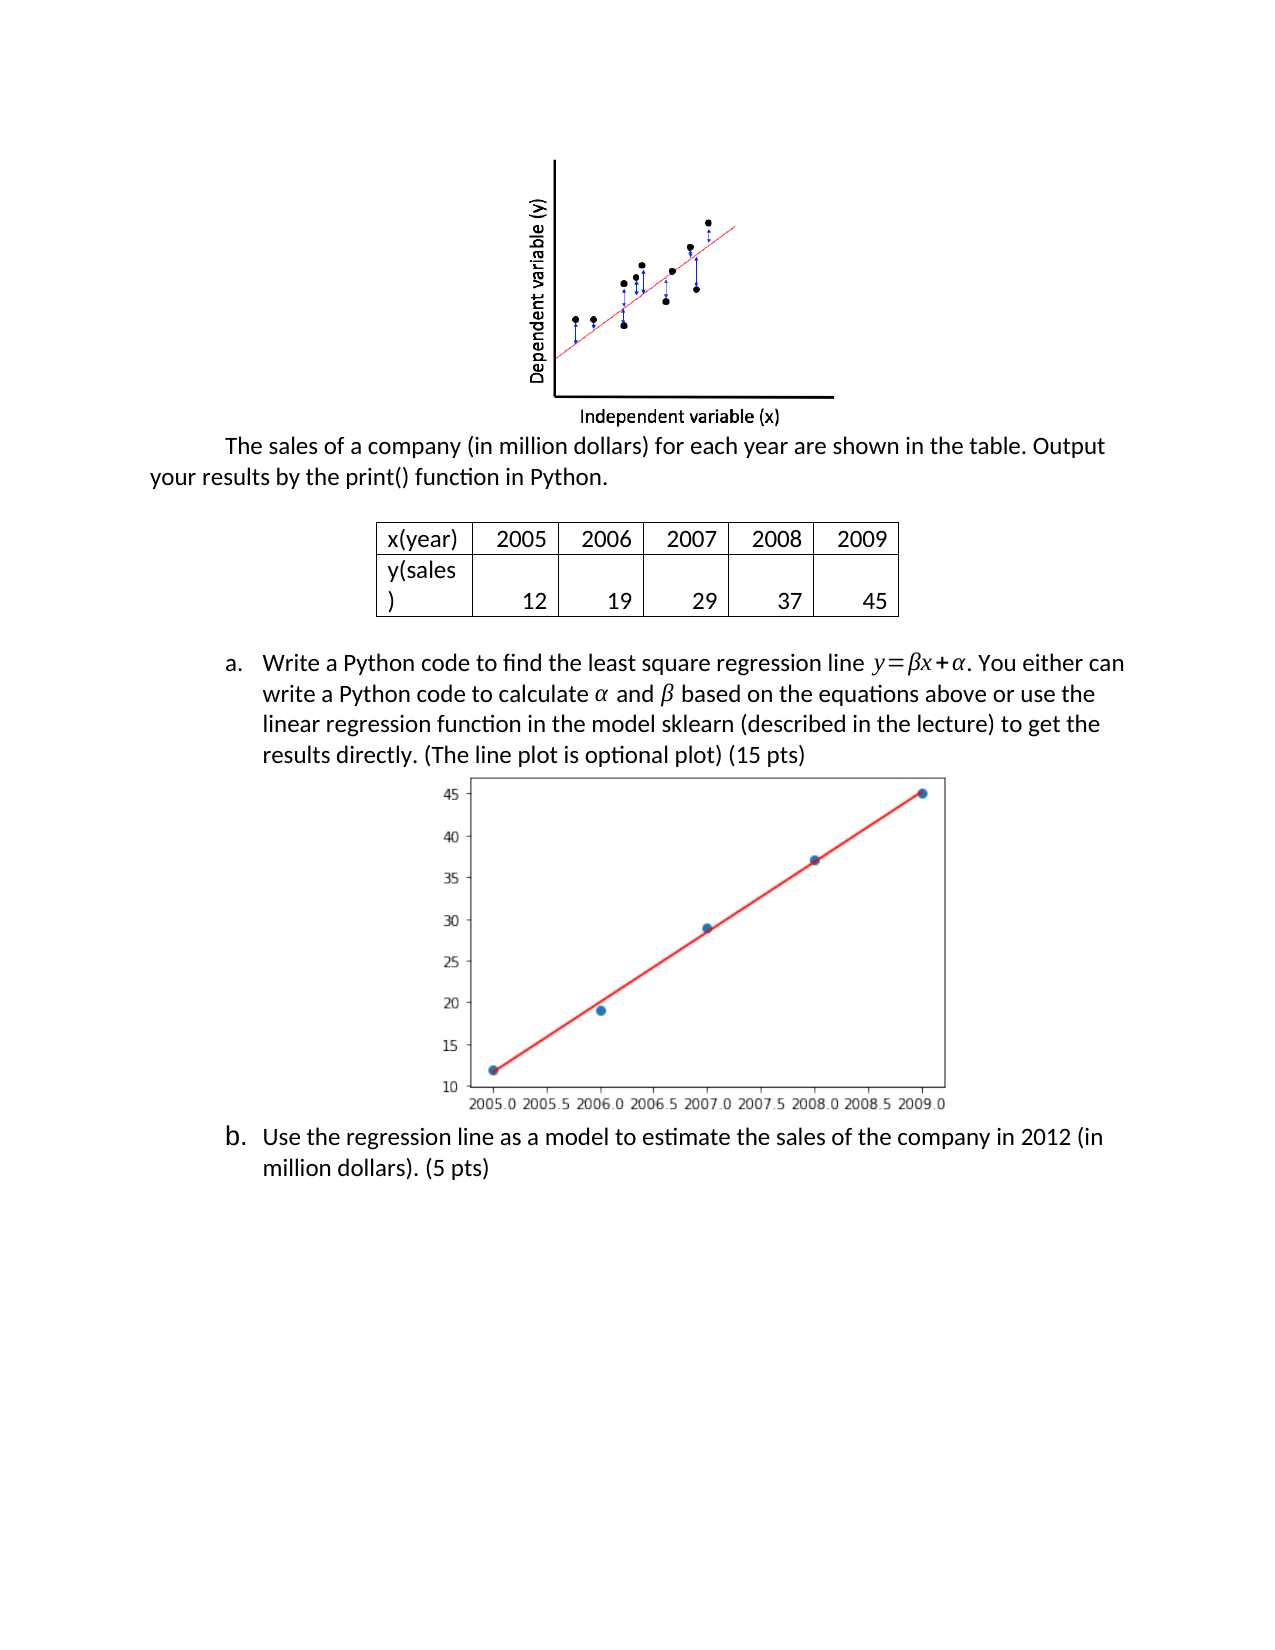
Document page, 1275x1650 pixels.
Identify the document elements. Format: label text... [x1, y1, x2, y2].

table_cell y(sales) [377, 555, 472, 616]
table_header x(year) [377, 523, 472, 554]
table_cell 37 [729, 555, 813, 616]
table_header 2009 [814, 523, 898, 554]
text The sales of a company (in million dollars) for each year are shown in the table. Output your results by the print() function in Python. [150, 431, 1125, 492]
table_cell 45 [814, 555, 898, 616]
table_cell 29 [644, 555, 728, 616]
table_header 2008 [729, 523, 813, 554]
table_header 2007 [644, 523, 728, 554]
list Use the regression line as a model to estimate the sales of the company in 2012 (in million dollars). (5 pts) [225, 1120, 1125, 1182]
list Write a Python code to find the least square regression line . You either can write a Python code to calculate and based on the equations above or use the linear regression function in the model sklearn (described in the lecture) to get the results directly. (The line plot is optional plot) (15 pts) [225, 647, 1125, 769]
table_header 2006 [559, 523, 643, 554]
picture [432, 769, 956, 1121]
picture [515, 150, 835, 431]
table_cell 19 [559, 555, 643, 616]
table_header 2005 [473, 523, 558, 554]
table_cell 12 [473, 555, 558, 616]
